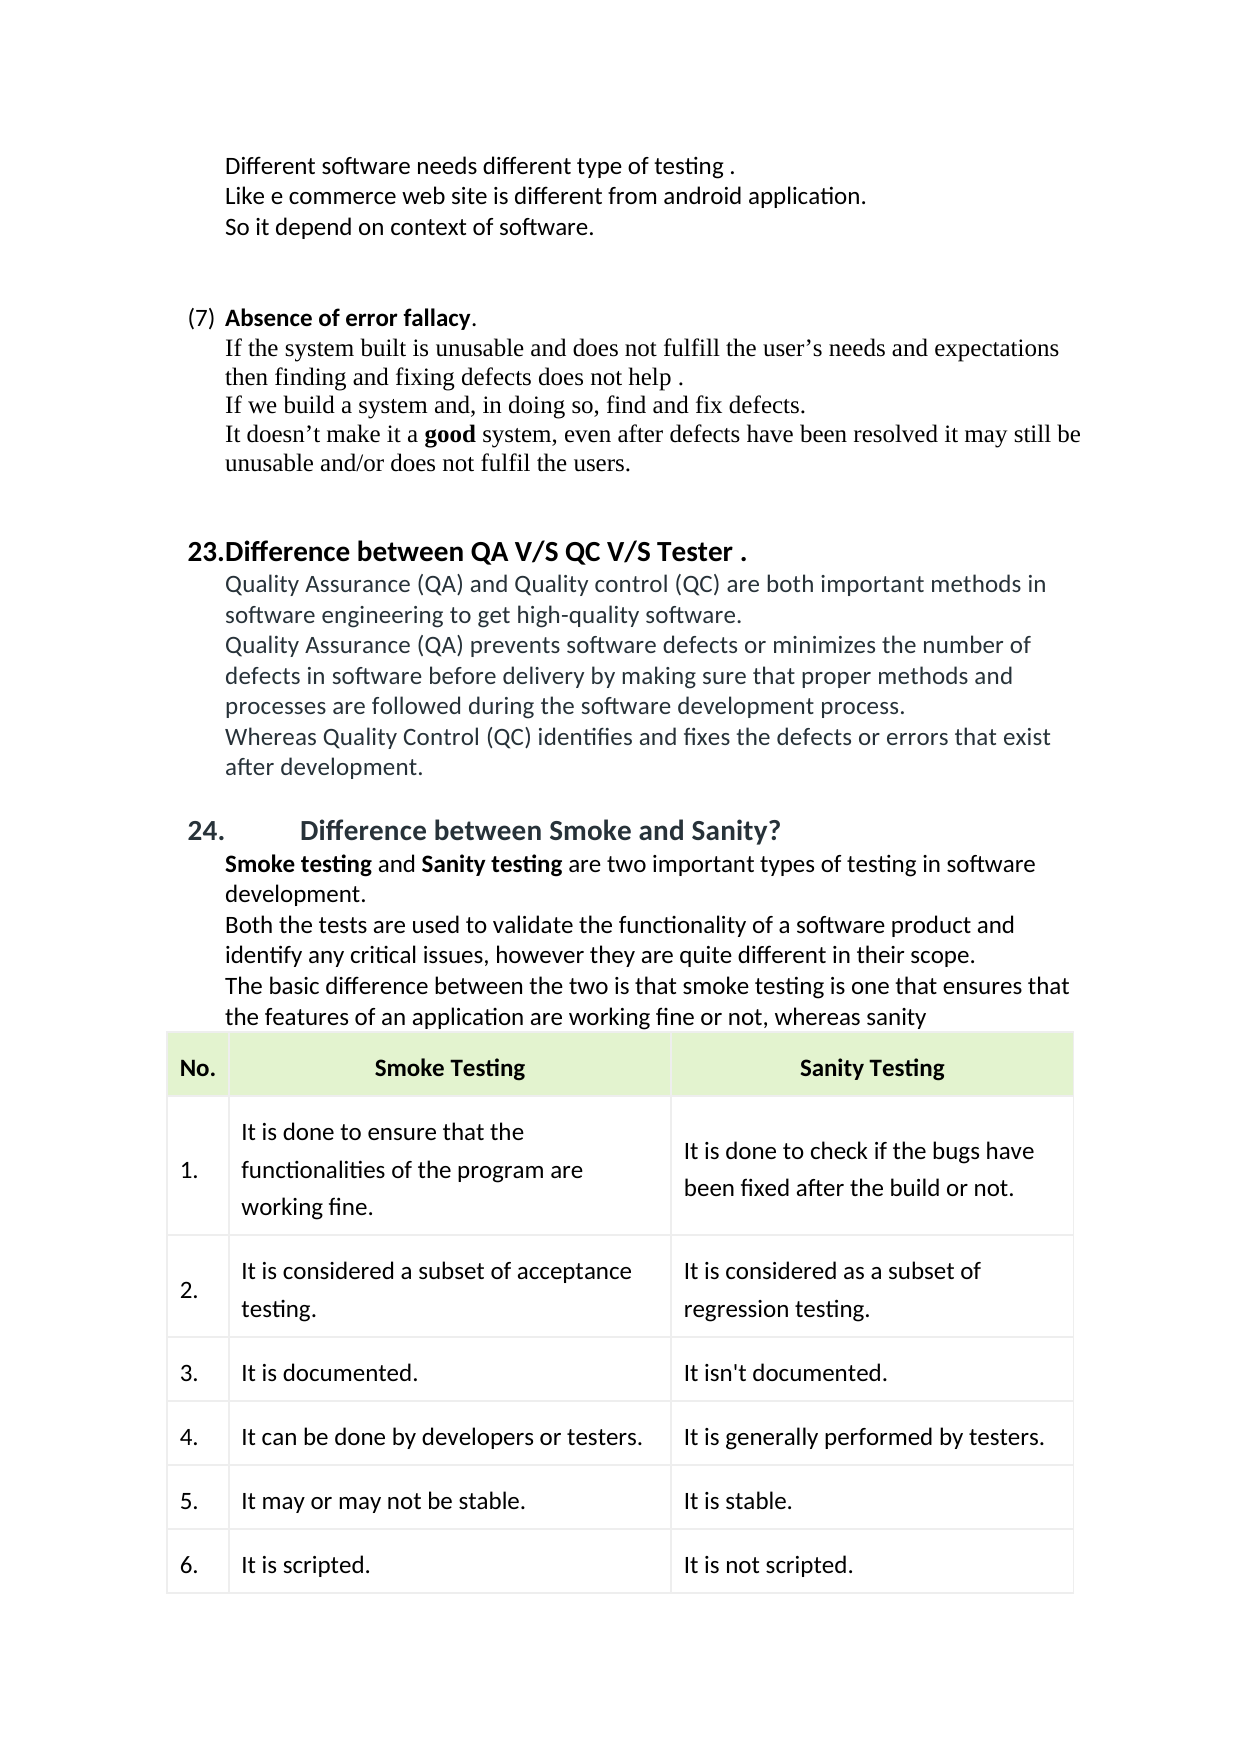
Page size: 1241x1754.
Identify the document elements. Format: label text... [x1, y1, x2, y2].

text Whereas Quality Control (QC) identifies and fixes the defects or errors that exist after development. [424, 721, 1090, 782]
table_cell It is considered a subset of acceptance testing. [230, 1236, 670, 1336]
text Quality Assurance (QA) and Quality control (QC) are both important methods in software engineering to get high-quality software. [743, 568, 1090, 629]
list Difference between QA V/S QC V/S Tester . [187, 533, 1090, 568]
text The basic difference between the two is that smoke testing is one that ensures that the features of an application are working fine or not, whereas sanity [927, 970, 1090, 1031]
list If we build a system and, in doing so, find and fix defects. [225, 391, 1090, 419]
list It doesn’t make it a good system, even after defects have been resolved it may still be unusable and/or does not fulfil the users. [225, 419, 1090, 477]
table_header No. [168, 1033, 228, 1095]
list Like e commerce web site is different from android application. [225, 181, 1090, 211]
table_cell 2. [168, 1236, 228, 1336]
list Different software needs different type of testing . [225, 150, 1090, 181]
text Smoke testing and Sanity testing are two important types of testing in software development. [367, 848, 1090, 909]
table_cell It is not scripted. [672, 1530, 1073, 1592]
table_cell It is considered as a subset of regression testing. [672, 1236, 1073, 1336]
table_cell It isn't documented. [672, 1338, 1073, 1400]
table_cell It can be done by developers or testers. [230, 1402, 670, 1464]
list Absence of error fallacy. [187, 303, 1090, 333]
table_cell It is stable. [672, 1466, 1073, 1528]
table_cell 6. [168, 1530, 228, 1592]
list So it depend on context of software. [225, 211, 1090, 242]
text Quality Assurance (QA) prevents software defects or minimizes the number of defects in software before delivery by making sure that proper methods and processes are followed during the software development process. [907, 629, 1090, 721]
table_cell It may or may not be stable. [230, 1466, 670, 1528]
table_cell It is scripted. [230, 1530, 670, 1592]
table_cell 3. [168, 1338, 228, 1400]
table_cell 1. [168, 1097, 228, 1234]
list Difference between Smoke and Sanity? [187, 812, 1090, 848]
table_cell 4. [168, 1402, 228, 1464]
table_cell It is done to check if the bugs have been fixed after the build or not. [672, 1097, 1073, 1234]
table_header Sanity Testing [672, 1033, 1073, 1095]
table_cell 5. [168, 1466, 228, 1528]
list If the system built is unusable and does not fulfill the user’s needs and expectations then finding and fixing defects does not help . [225, 333, 1090, 391]
table_cell It is generally performed by testers. [672, 1402, 1073, 1464]
table_cell It is documented. [230, 1338, 670, 1400]
table_cell It is done to ensure that the functionalities of the program are working fine. [230, 1097, 670, 1234]
table_header Smoke Testing [230, 1033, 670, 1095]
